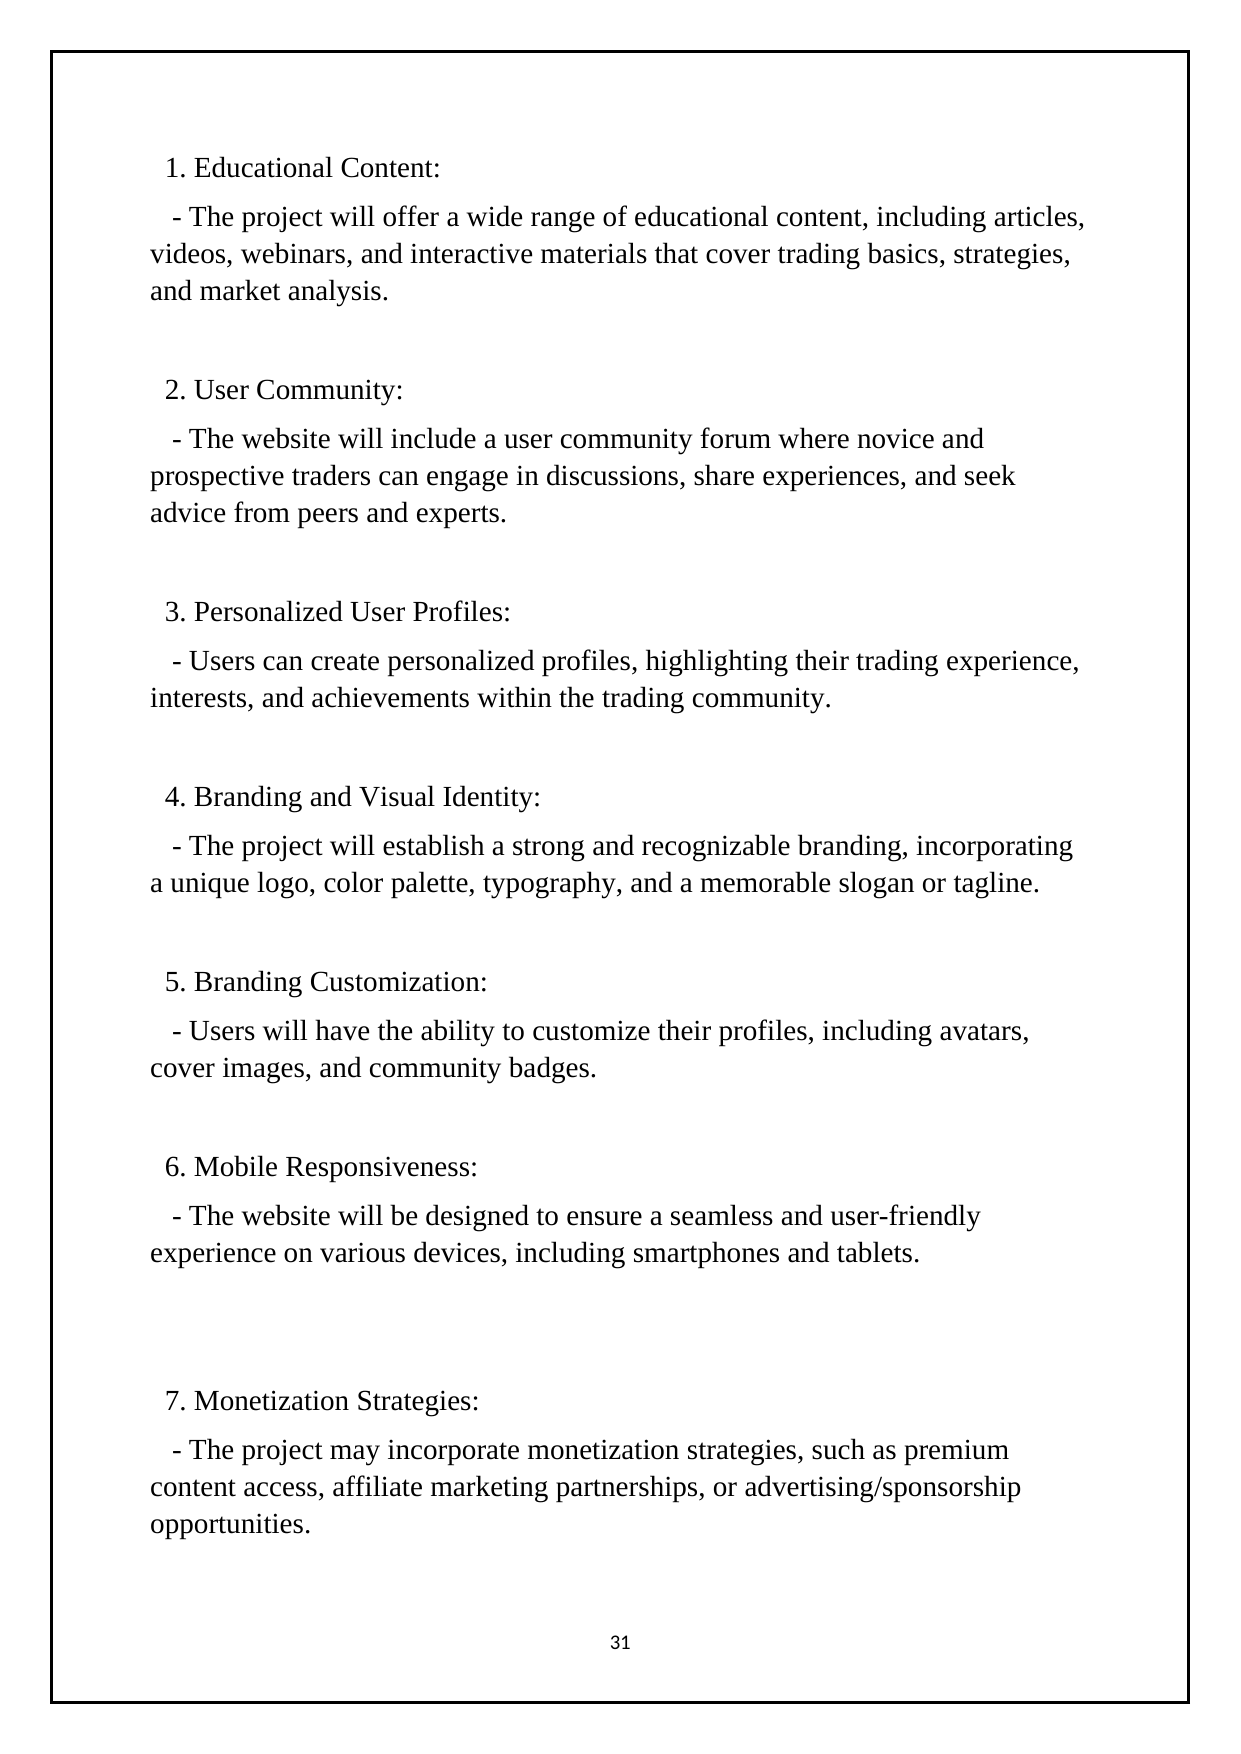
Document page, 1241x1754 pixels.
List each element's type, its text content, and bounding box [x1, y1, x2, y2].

text - The project may incorporate monetization strategies, such as premium content access, affiliate marketing partnerships, or advertising/sponsorship opportunities. [150, 1432, 1090, 1540]
text 5. Branding Customization: [150, 964, 1090, 997]
text 1. Educational Content: [150, 150, 1090, 183]
text - Users can create personalized profiles, highlighting their trading experience, interests, and achievements within the trading community. [150, 643, 1090, 713]
text - The website will be designed to ensure a seamless and user-friendly experience on various devices, including smartphones and tablets. [150, 1198, 1090, 1268]
text - The website will include a user community forum where novice and prospective traders can engage in discussions, share experiences, and seek advice from peers and experts. [150, 421, 1090, 528]
text 2. User Community: [150, 372, 1090, 405]
text 7. Monetization Strategies: [150, 1383, 1090, 1417]
text 3. Personalized User Profiles: [150, 594, 1090, 627]
text 6. Mobile Responsiveness: [150, 1149, 1090, 1182]
text - Users will have the ability to customize their profiles, including avatars, cover images, and community badges. [150, 1013, 1090, 1083]
text - The project will offer a wide range of educational content, including articles, videos, webinars, and interactive materials that cover trading basics, strategies, and market analysis. [150, 199, 1090, 307]
text - The project will establish a strong and recognizable branding, incorporating a unique logo, color palette, typography, and a memorable slogan or tagline. [150, 828, 1090, 898]
text 4. Branding and Visual Identity: [150, 779, 1090, 812]
